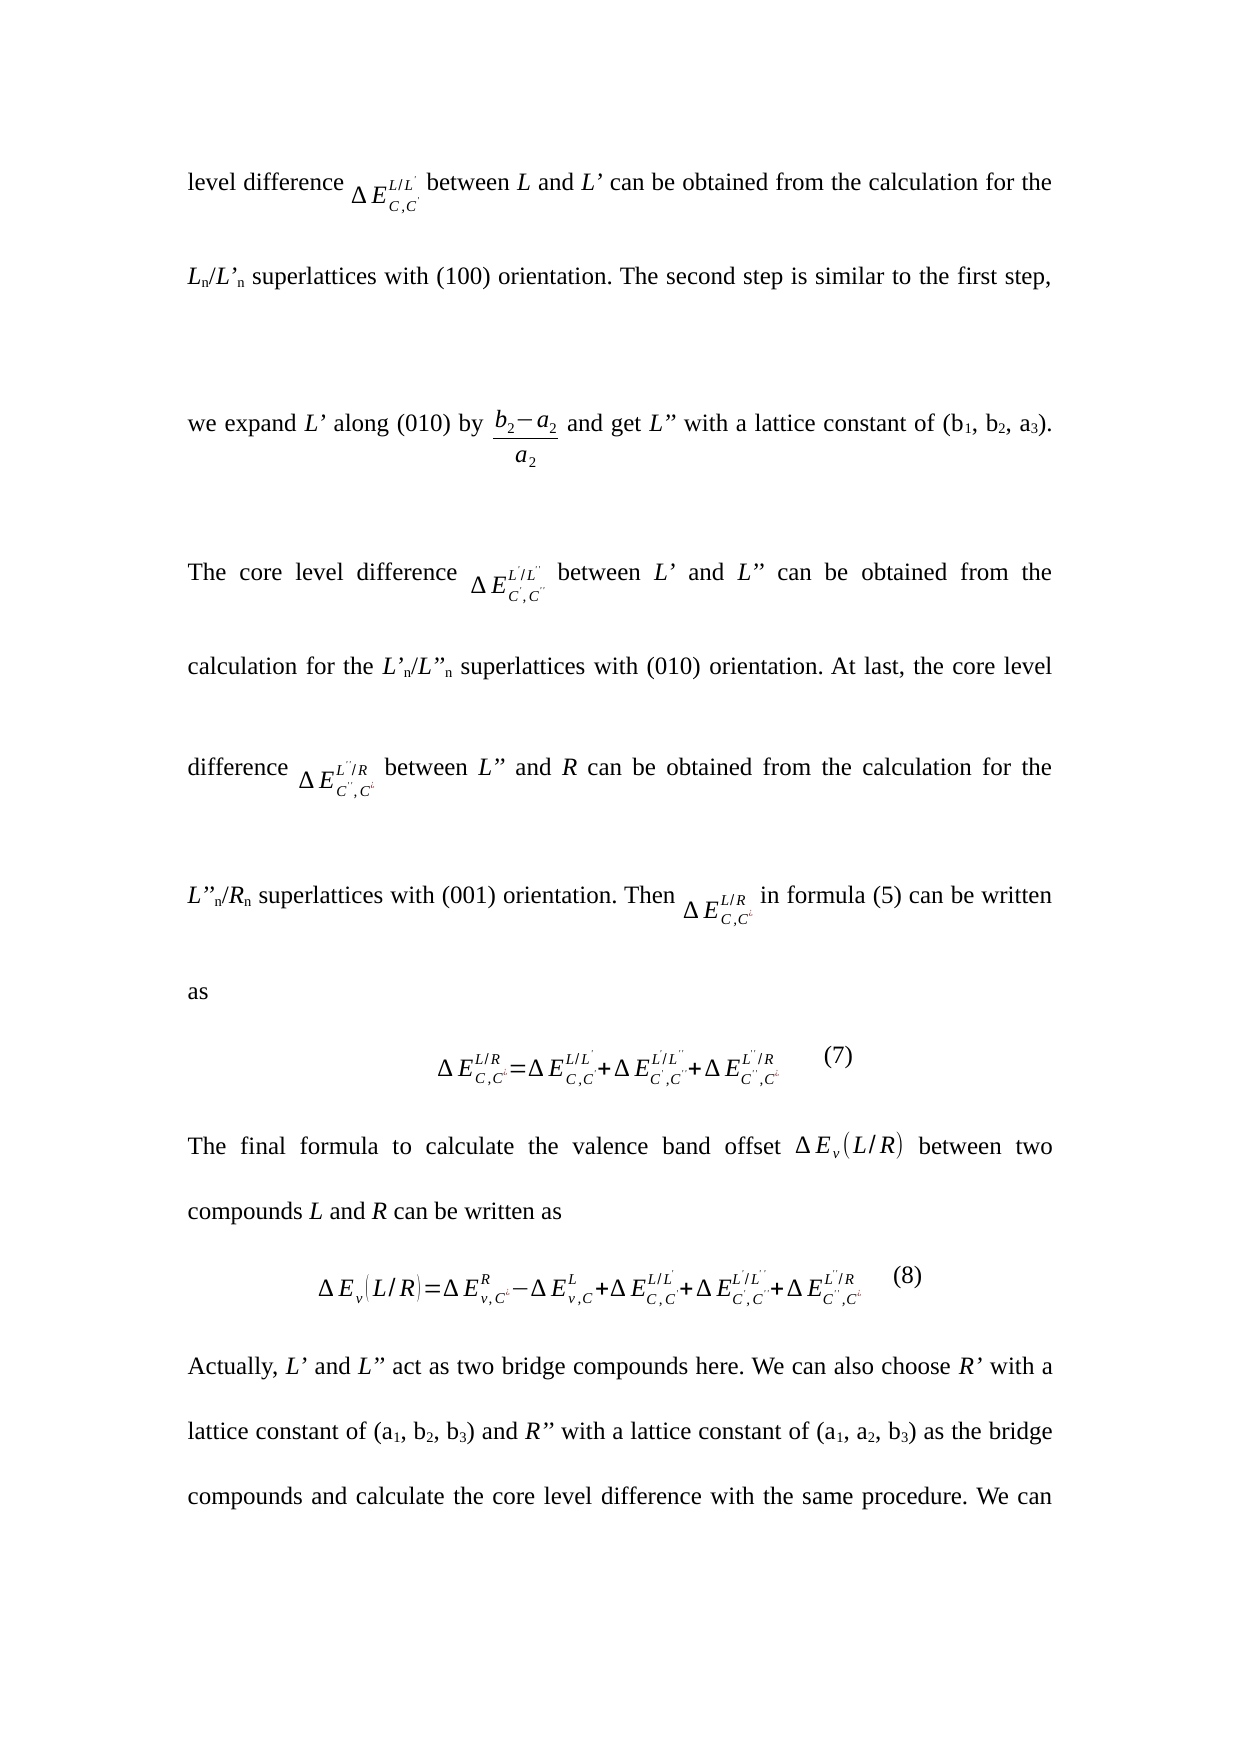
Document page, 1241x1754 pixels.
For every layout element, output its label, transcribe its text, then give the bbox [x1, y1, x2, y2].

text (8) [187, 1256, 1053, 1321]
text (7) [187, 1036, 1053, 1101]
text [187, 162, 1053, 1007]
text The final formula to calculate the valence band offset between two compounds L and R can be written as [187, 1129, 1053, 1227]
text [187, 1349, 1053, 1512]
